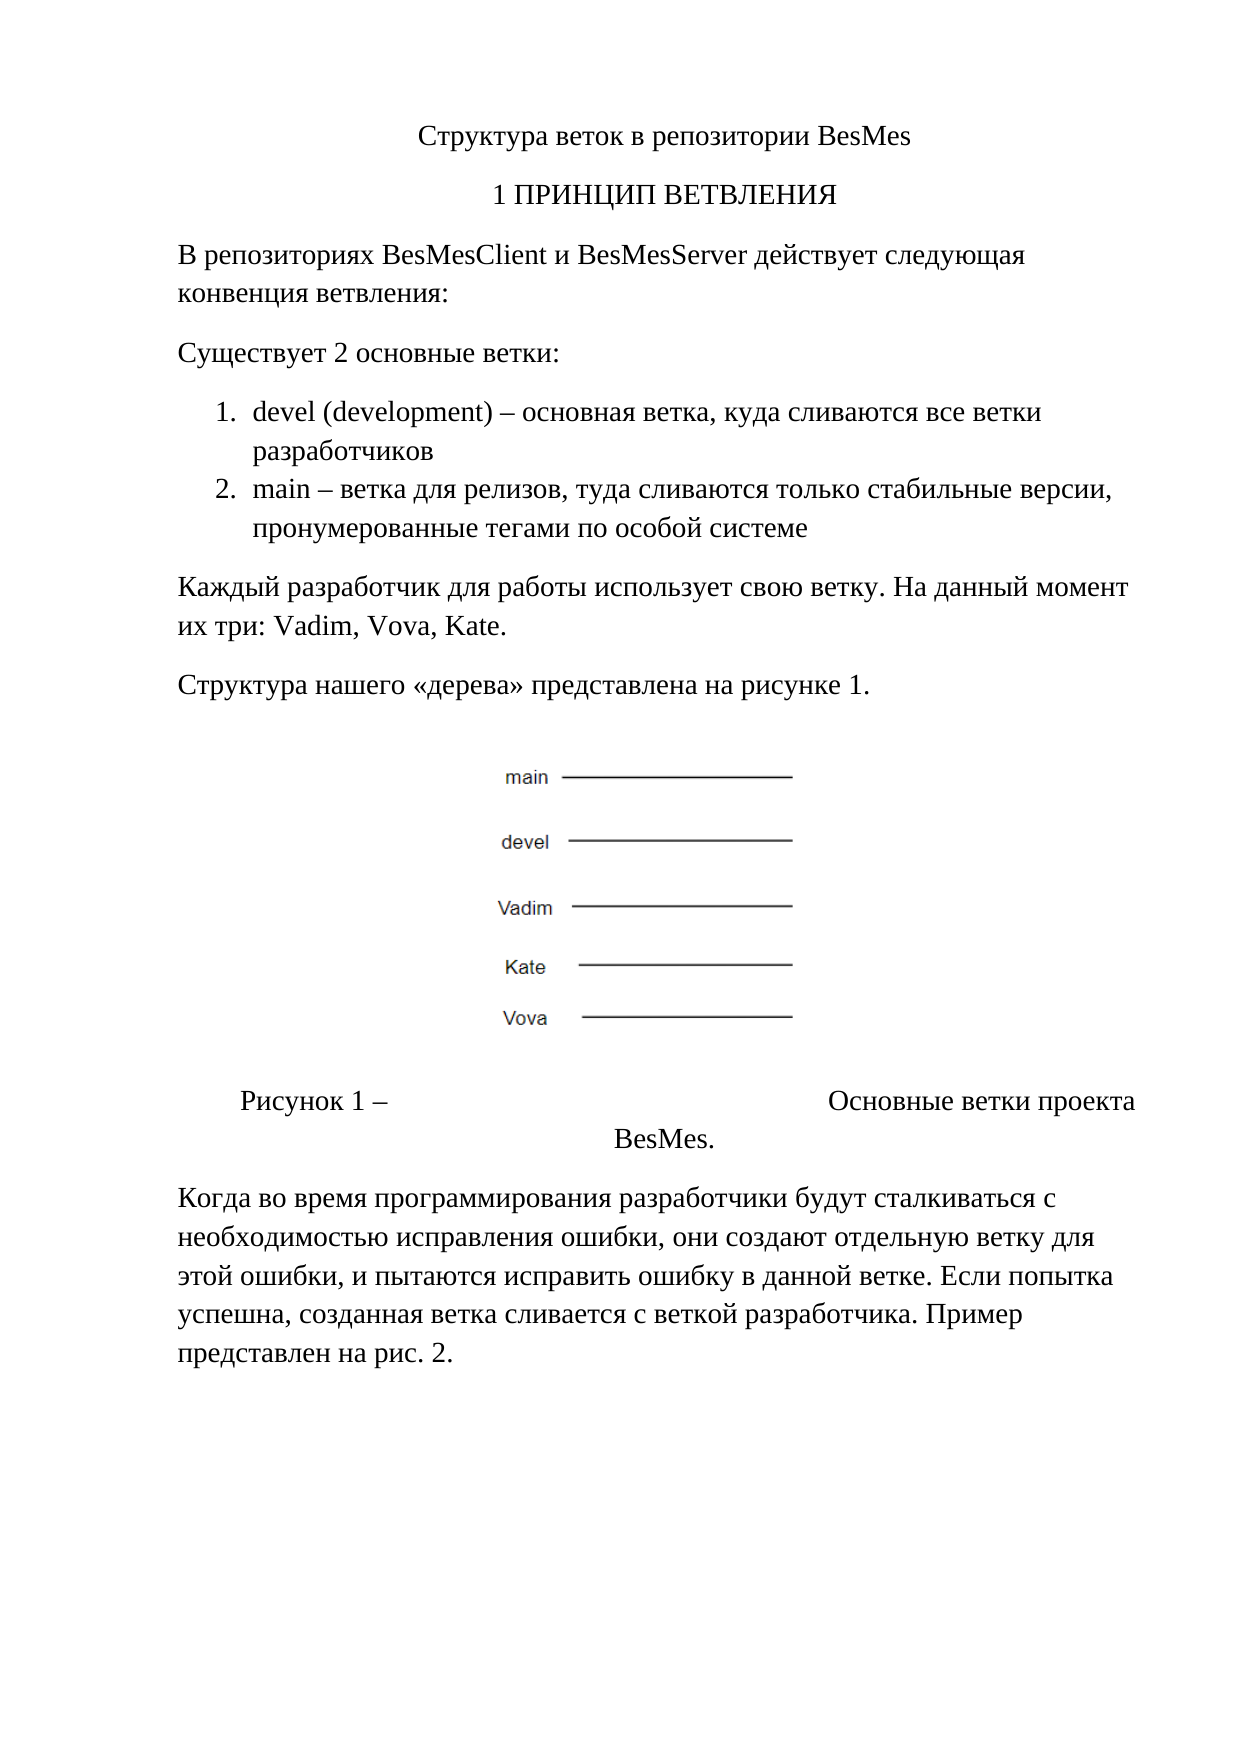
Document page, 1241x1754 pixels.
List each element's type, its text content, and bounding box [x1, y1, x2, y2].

text Каждый разработчик для работы использует свою ветку. На данный момент их три: Vadim, Vova, Kate. [177, 569, 1152, 641]
text Когда во время программирования разработчики будут сталкиваться с необходимостью исправления ошибки, они создают отдельную ветку для этой ошибки, и пытаются исправить ошибку в данной ветке. Если попытка успешна, созданная ветка сливается с веткой разработчика. Пример представлен на рис. 2. [177, 1181, 1152, 1368]
text Существует 2 основные ветки: [177, 335, 1152, 368]
list main – ветка для релизов, туда сливаются только стабильные версии, пронумерованные тегами по особой системе [215, 471, 1152, 543]
text Структура веток в репозитории BesMes [177, 118, 1152, 152]
text Рисунок 1 – Основные ветки проекта BesMes. [177, 1083, 1152, 1155]
text 1 ПРИНЦИП ВЕТВЛЕНИЯ [177, 177, 1152, 211]
text В репозиториях BesMesClient и BesMesServer действует следующая конвенция ветвления: [177, 237, 1152, 309]
text Структура нашего «дерева» представлена на рисунке 1. [177, 667, 1152, 701]
picture [468, 748, 793, 1058]
list devel (development) – основная ветка, куда сливаются все ветки разработчиков [215, 394, 1152, 466]
